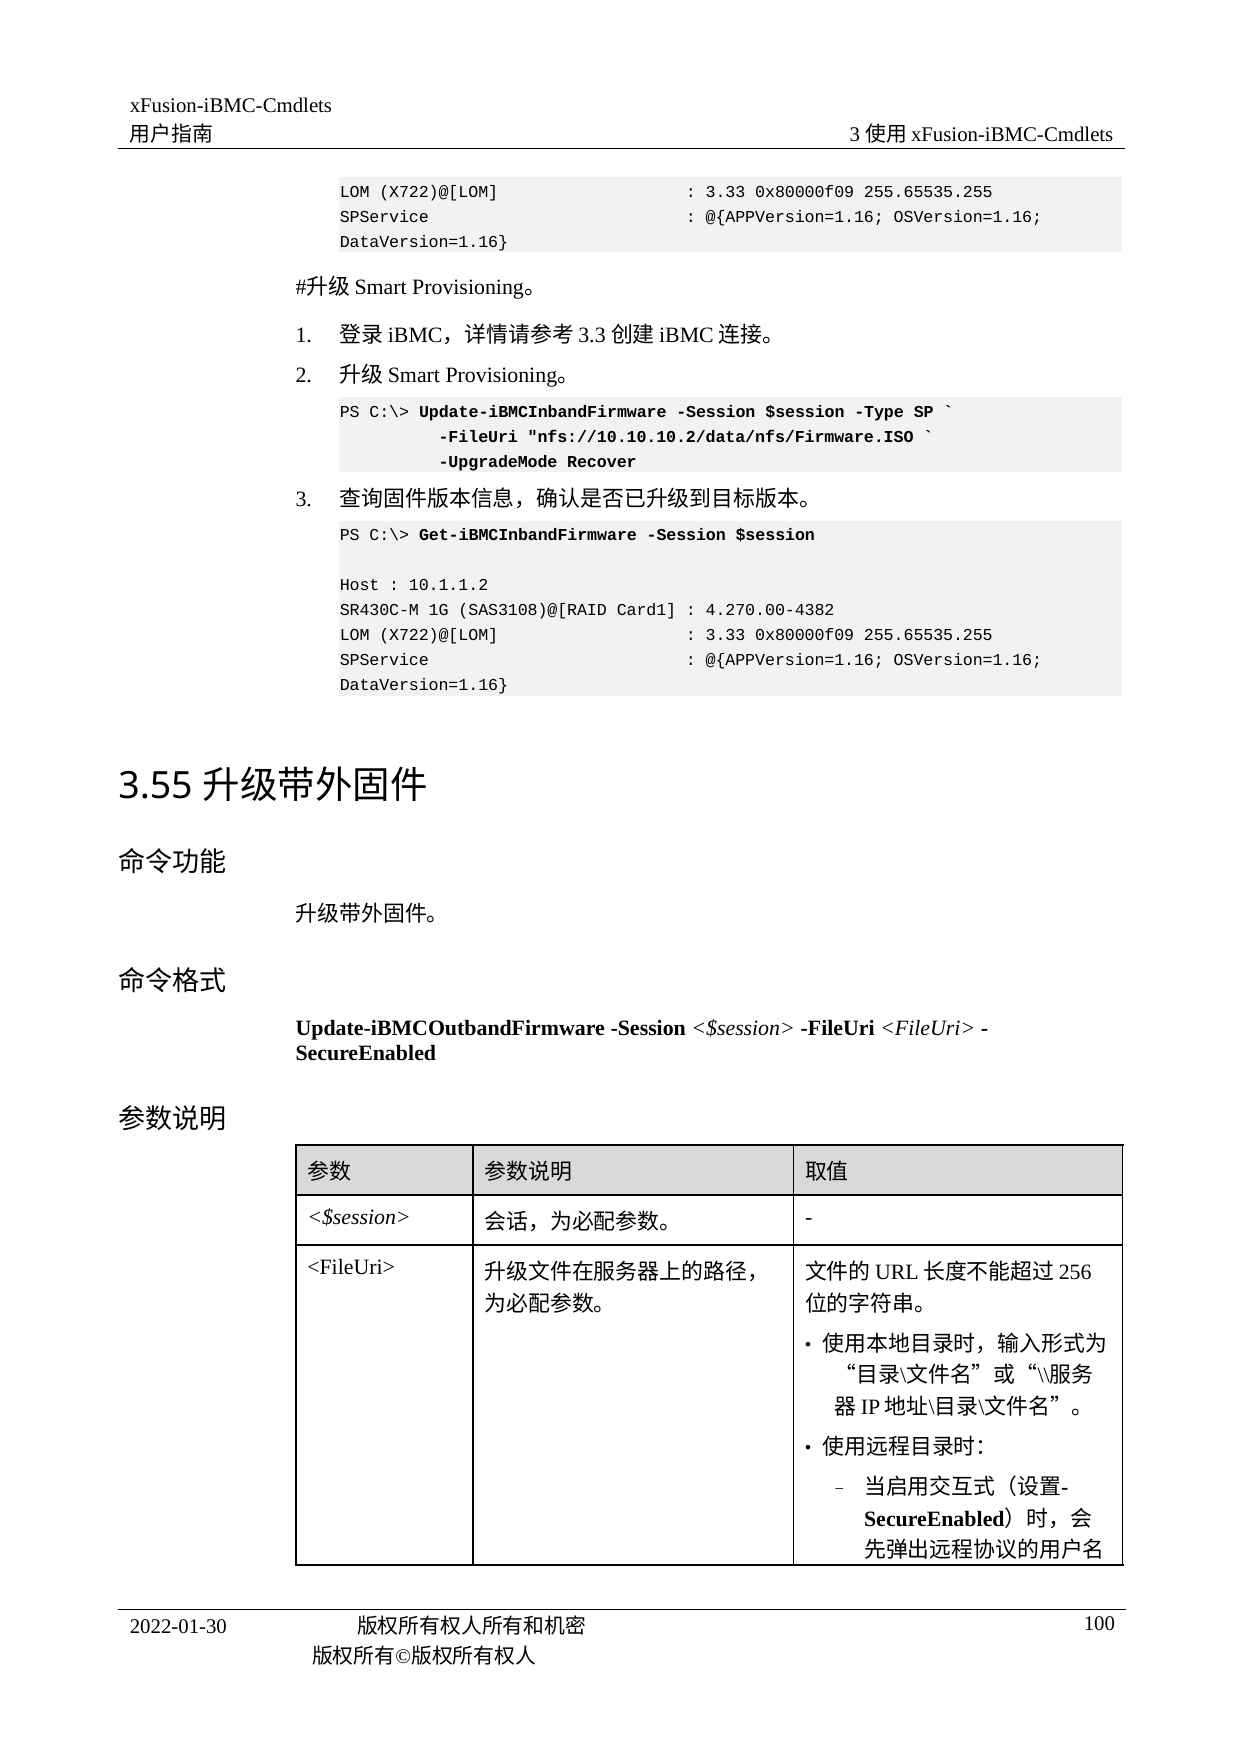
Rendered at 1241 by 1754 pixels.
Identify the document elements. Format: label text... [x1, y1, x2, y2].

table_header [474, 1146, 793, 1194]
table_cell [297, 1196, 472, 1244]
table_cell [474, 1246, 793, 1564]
text #升级Smart Provisioning。 [295, 269, 1122, 301]
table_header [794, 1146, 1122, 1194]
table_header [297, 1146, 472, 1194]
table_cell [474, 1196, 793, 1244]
subtitle 升级带外固件 [118, 758, 1122, 809]
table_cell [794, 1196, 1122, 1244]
list PS C:\> Get-iBMCInbandFirmware -Session $session Host : 10.1.1.2 SR430C-M 1G (SAS3108)@[RAID Card1] : 4.270.00-4382 LOM (X722)@[LOM] : 3.33 0x80000f09 255.65535.255 SPService : @{APPVersion=1.16; OSVersion=1.16; DataVersion=1.16} [339, 521, 1122, 696]
list 查询固件版本信息，确认是否已升级到目标版本。 [295, 481, 1122, 512]
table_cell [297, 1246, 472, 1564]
text 参数说明 [118, 1097, 1122, 1136]
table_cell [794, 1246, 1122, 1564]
text 升级带外固件。 [295, 896, 1122, 928]
list 升级Smart Provisioning。 [295, 357, 1122, 389]
text 命令格式 [118, 959, 1122, 998]
text 命令功能 [118, 840, 1122, 879]
list PS C:\> Update-iBMCInbandFirmware -Session $session -Type SP ` -FileUri "nfs://10.10.10.2/data/nfs/Firmware.ISO ` -UpgradeMode Recover [339, 397, 1122, 472]
list 登录iBMC，详情请参考3.3 创建iBMC连接。 [295, 317, 1122, 349]
text Update-iBMCOutbandFirmware -Session <$session> -FileUri <FileUri> -SecureEnabled [295, 1015, 1122, 1066]
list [339, 177, 1122, 252]
